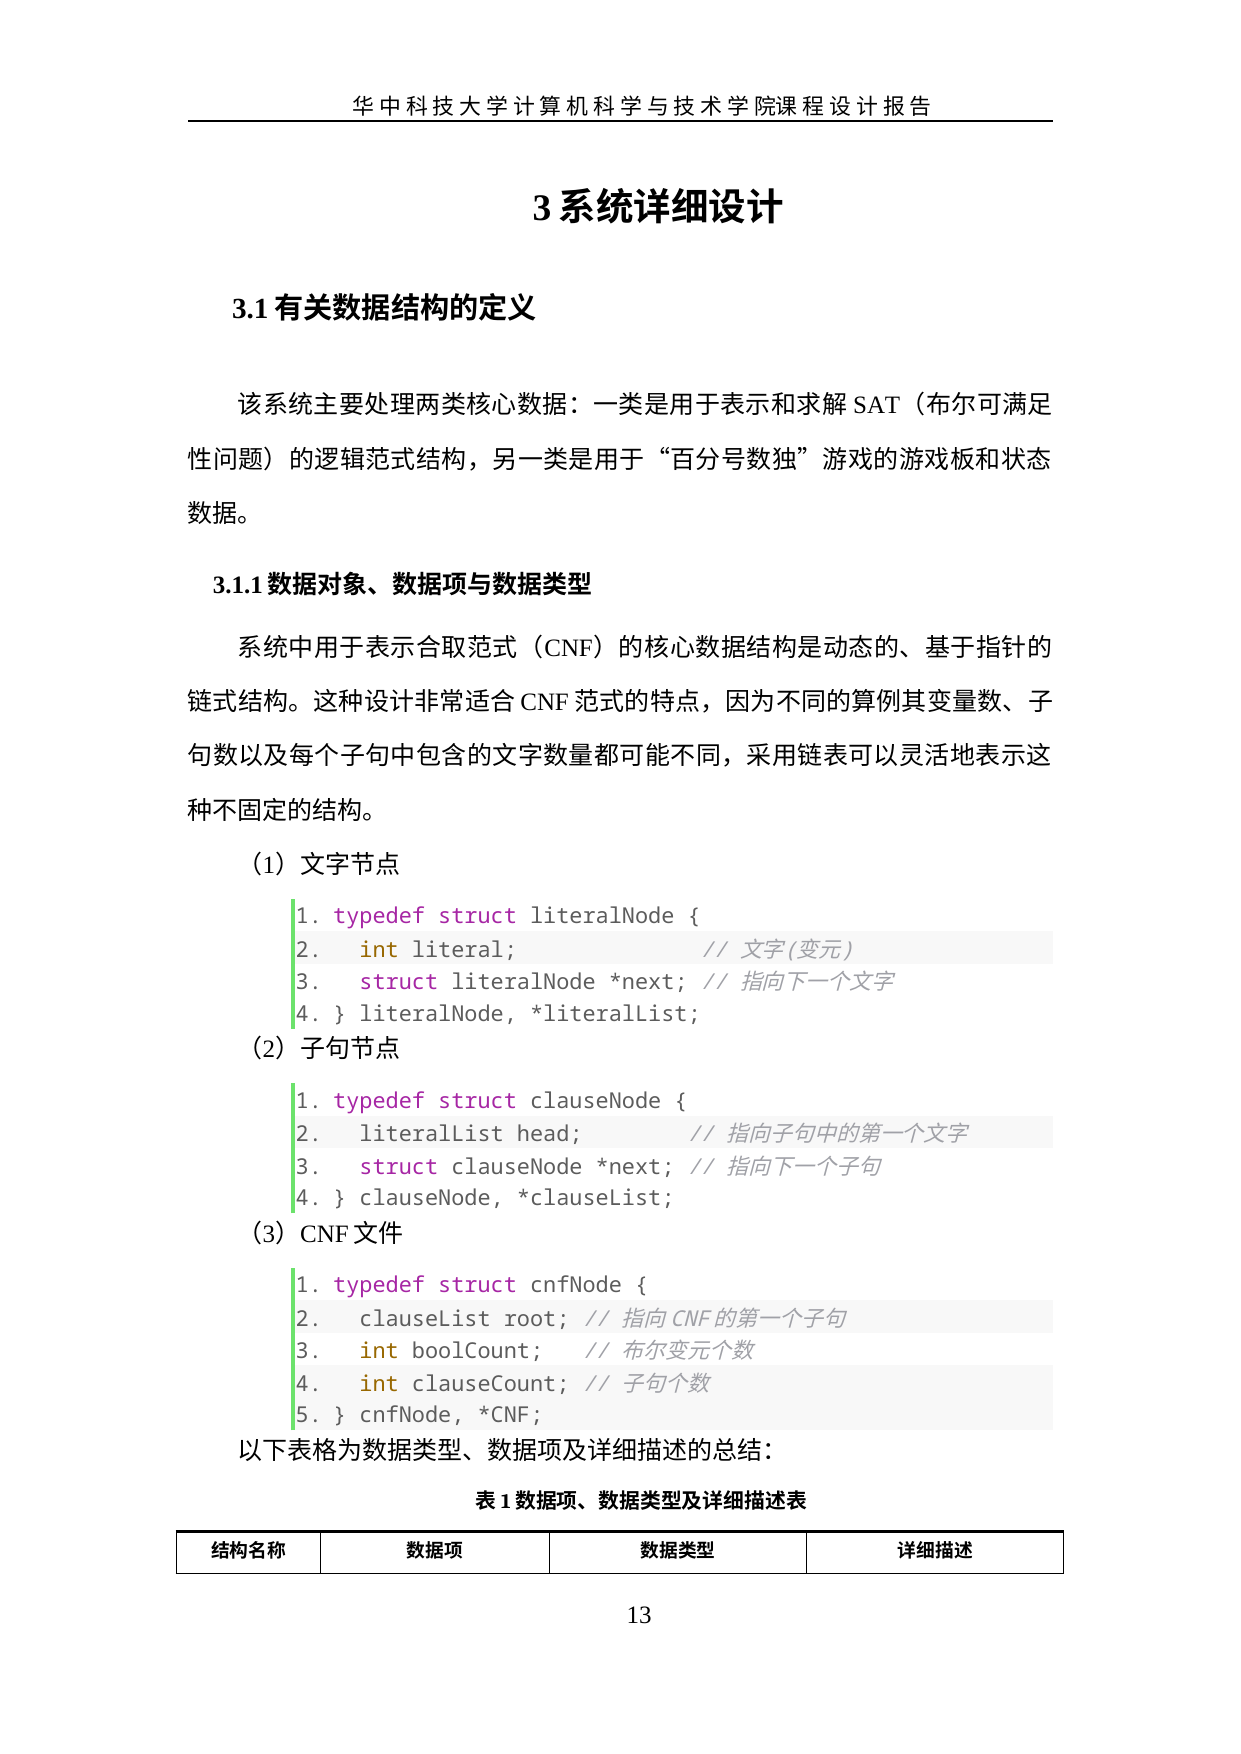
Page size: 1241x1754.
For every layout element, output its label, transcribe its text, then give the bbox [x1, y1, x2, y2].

table_header 结构名称 [177, 1533, 320, 1573]
table_header 详细描述 [807, 1533, 1063, 1573]
list clauseList root; // 指向CNF的第一个子句 [295, 1300, 1053, 1333]
subtitle 3.1有关数据结构的定义 [232, 285, 1053, 327]
text （1）文字节点 [187, 844, 1053, 881]
subtitle 3.1.1数据对象、数据项与数据类型 [187, 564, 1053, 601]
list typedef struct literalNode { [295, 899, 1053, 931]
list struct clauseNode *next; // 指向下一个子句 [295, 1148, 1053, 1181]
text 表 1 数据项、数据类型及详细描述表 [187, 1484, 1053, 1515]
list } literalNode, *literalList; [295, 996, 1053, 1029]
table_header 数据项 [321, 1533, 549, 1573]
list typedef struct clauseNode { [295, 1083, 1053, 1116]
list int literal; // 文字(变元) [295, 931, 1053, 964]
text （2）子句节点 [187, 1029, 1053, 1065]
text 该系统主要处理两类核心数据：一类是用于表示和求解SAT（布尔可满足性问题）的逻辑范式结构，另一类是用于“百分号数独”游戏的游戏板和状态数据。 [187, 385, 1053, 530]
list int boolCount; // 布尔变元个数 [295, 1333, 1053, 1365]
text 系统中用于表示合取范式（CNF）的核心数据结构是动态的、基于指针的链式结构。这种设计非常适合CNF范式的特点，因为不同的算例其变量数、子句数以及每个子句中包含的文字数量都可能不同，采用链表可以灵活地表示这种不固定的结构。 [187, 627, 1053, 826]
list literalList head; // 指向子句中的第一个文字 [295, 1116, 1053, 1148]
list int clauseCount; // 子句个数 [295, 1365, 1053, 1398]
table_header 数据类型 [550, 1533, 806, 1573]
list } clauseNode, *clauseList; [295, 1181, 1053, 1213]
text （3）CNF文件 [187, 1213, 1053, 1249]
list typedef struct cnfNode { [295, 1268, 1053, 1300]
list } cnfNode, *CNF; [295, 1398, 1053, 1430]
text 以下表格为数据类型、数据项及详细描述的总结： [187, 1430, 1053, 1466]
list struct literalNode *next; // 指向下一个文字 [295, 964, 1053, 996]
text 3系统详细设计 [187, 176, 1053, 231]
